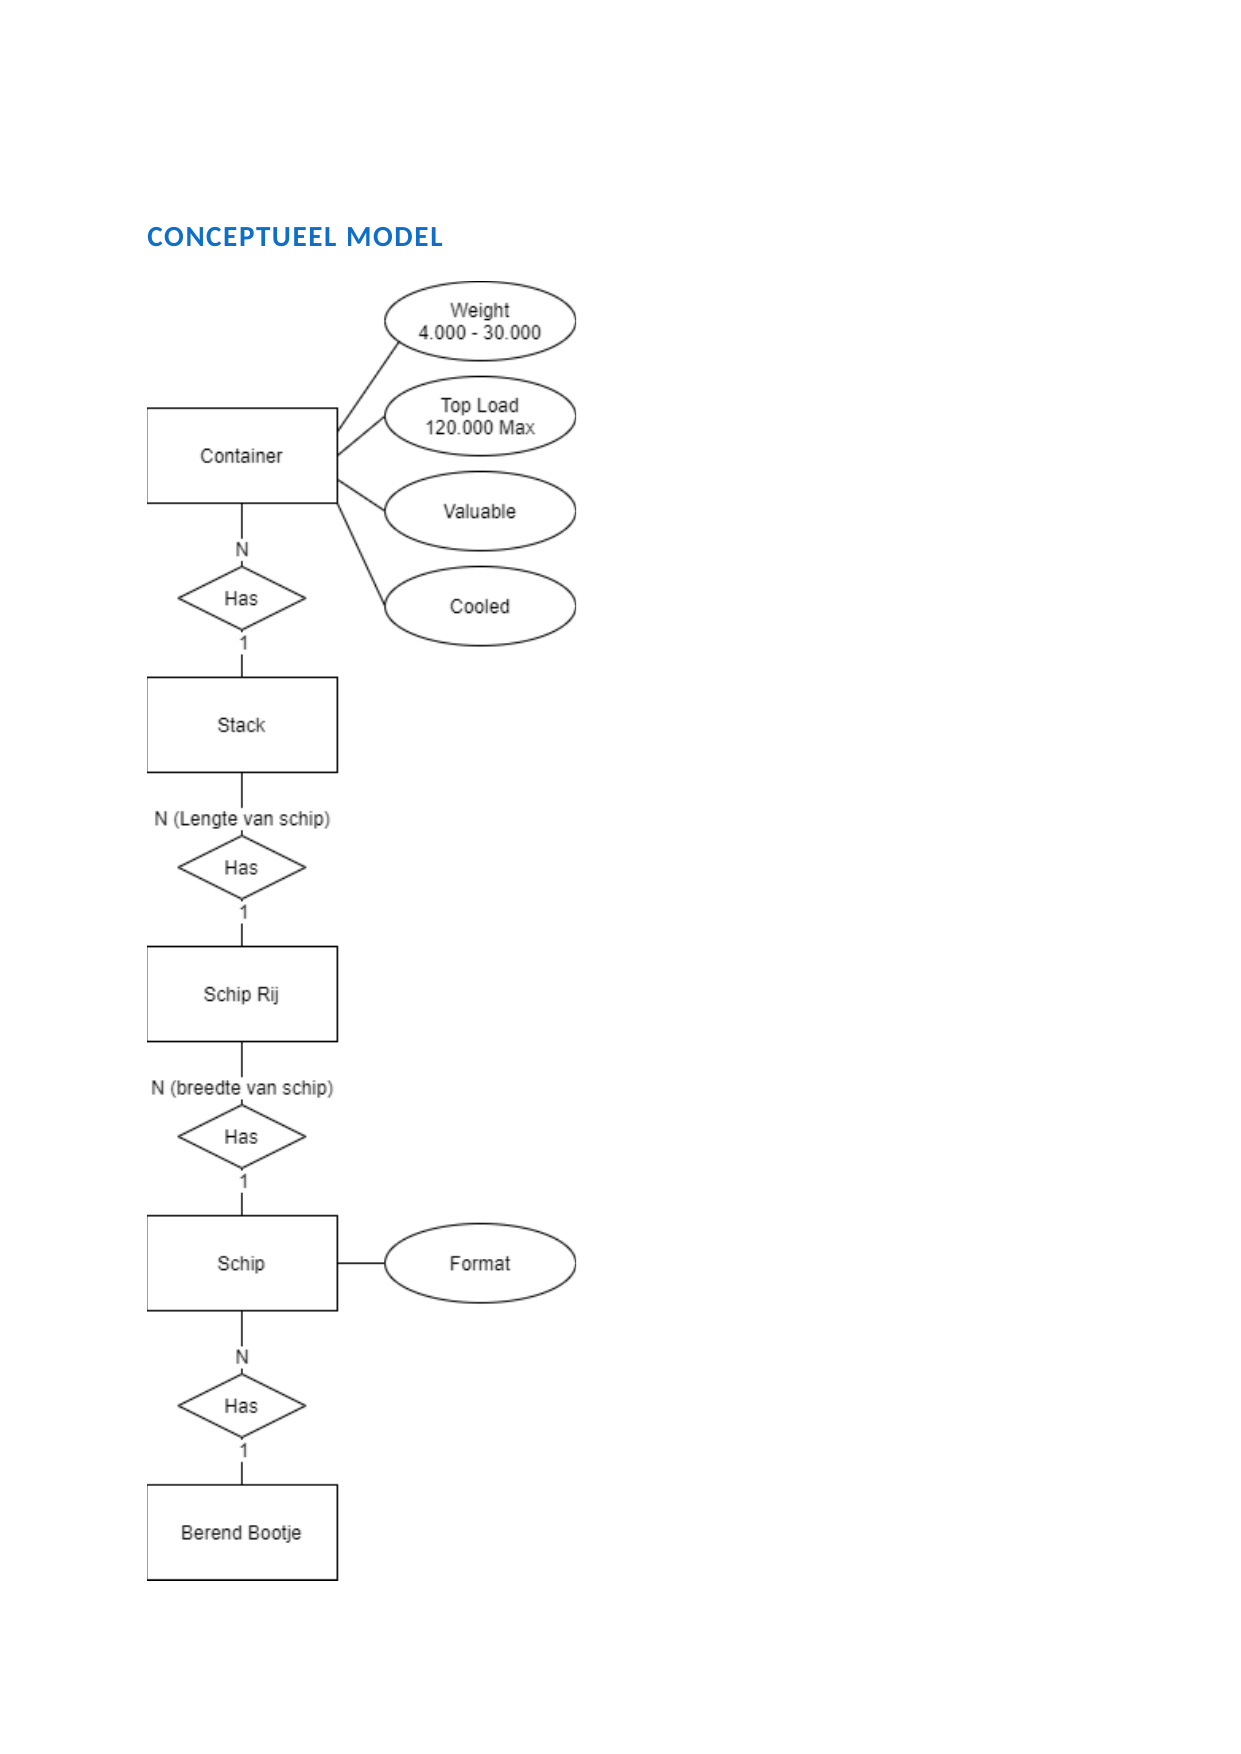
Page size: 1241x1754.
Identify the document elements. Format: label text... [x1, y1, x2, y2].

subtitle conceptueel model [147, 218, 443, 253]
picture [147, 281, 577, 1581]
